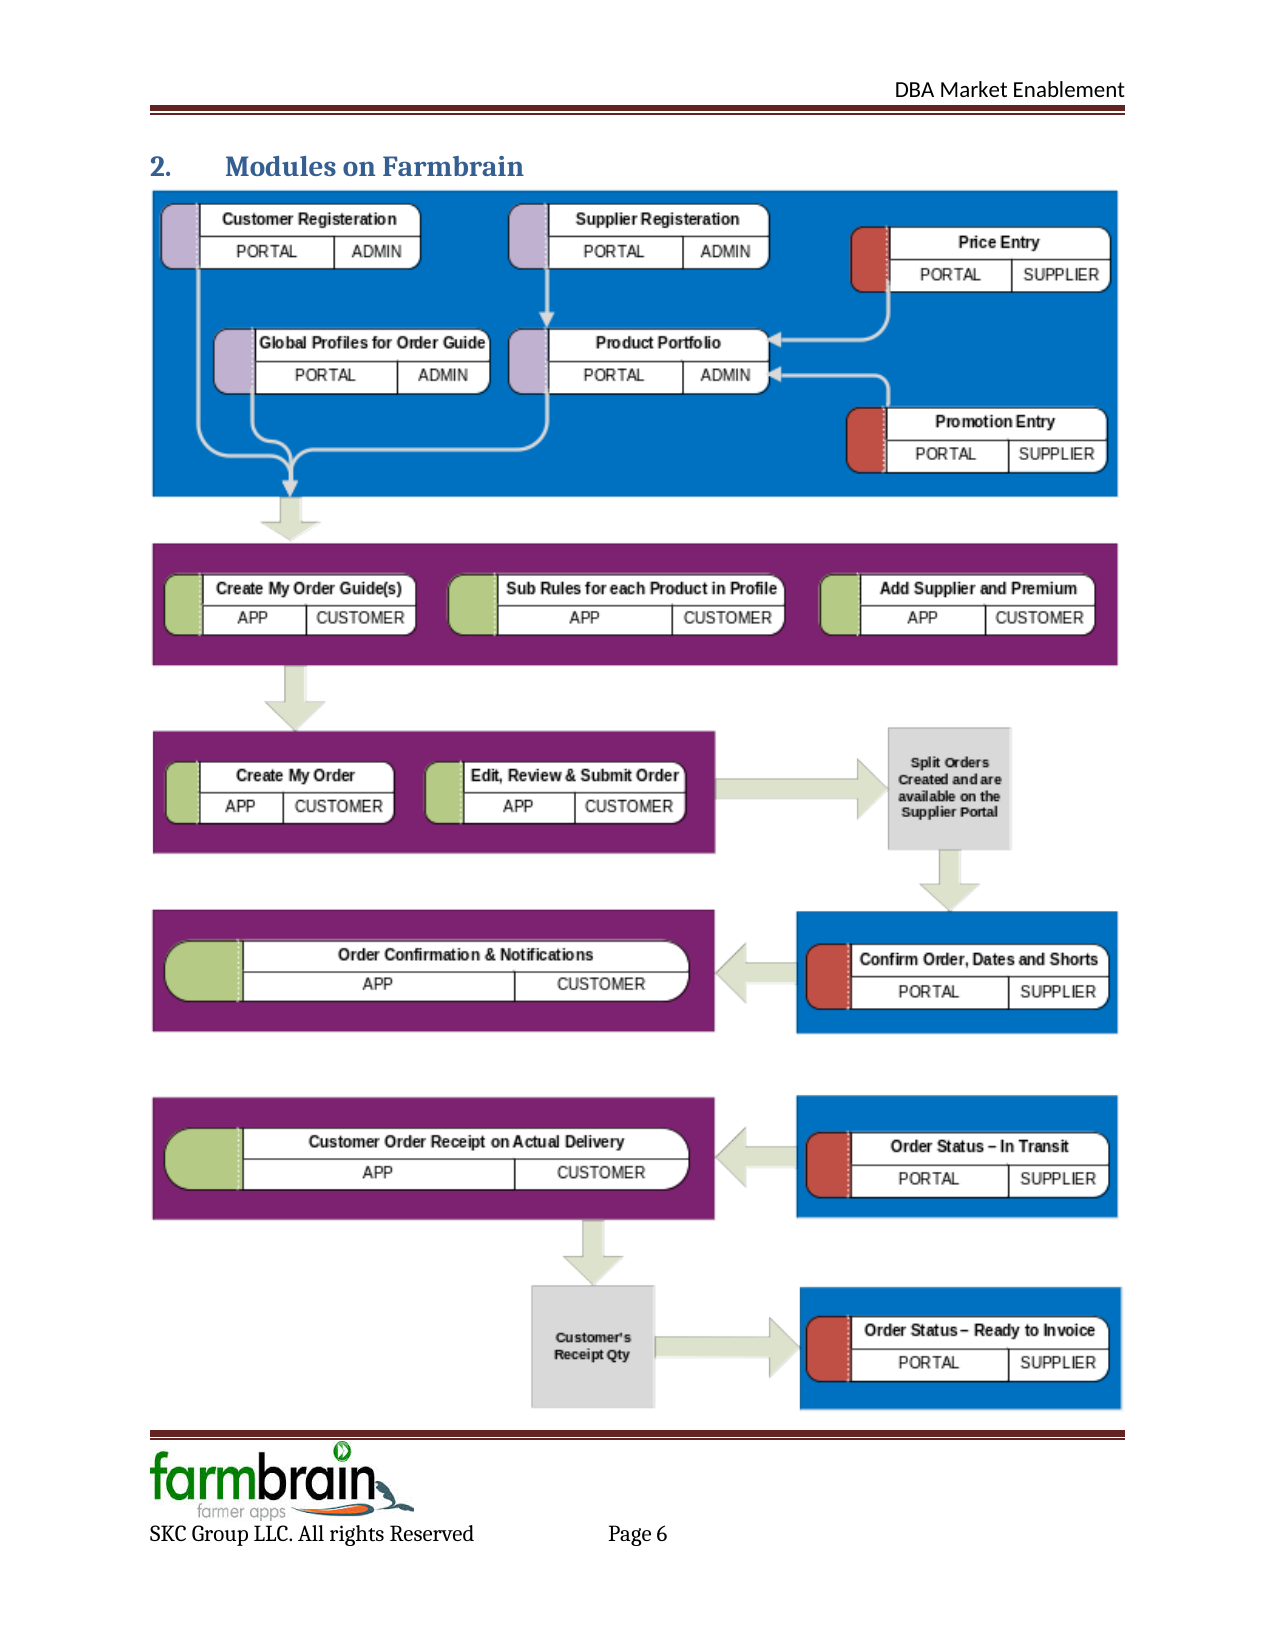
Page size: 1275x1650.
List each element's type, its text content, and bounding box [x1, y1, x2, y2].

picture [150, 1441, 414, 1521]
subtitle Modules on Farmbrain [150, 150, 1125, 183]
